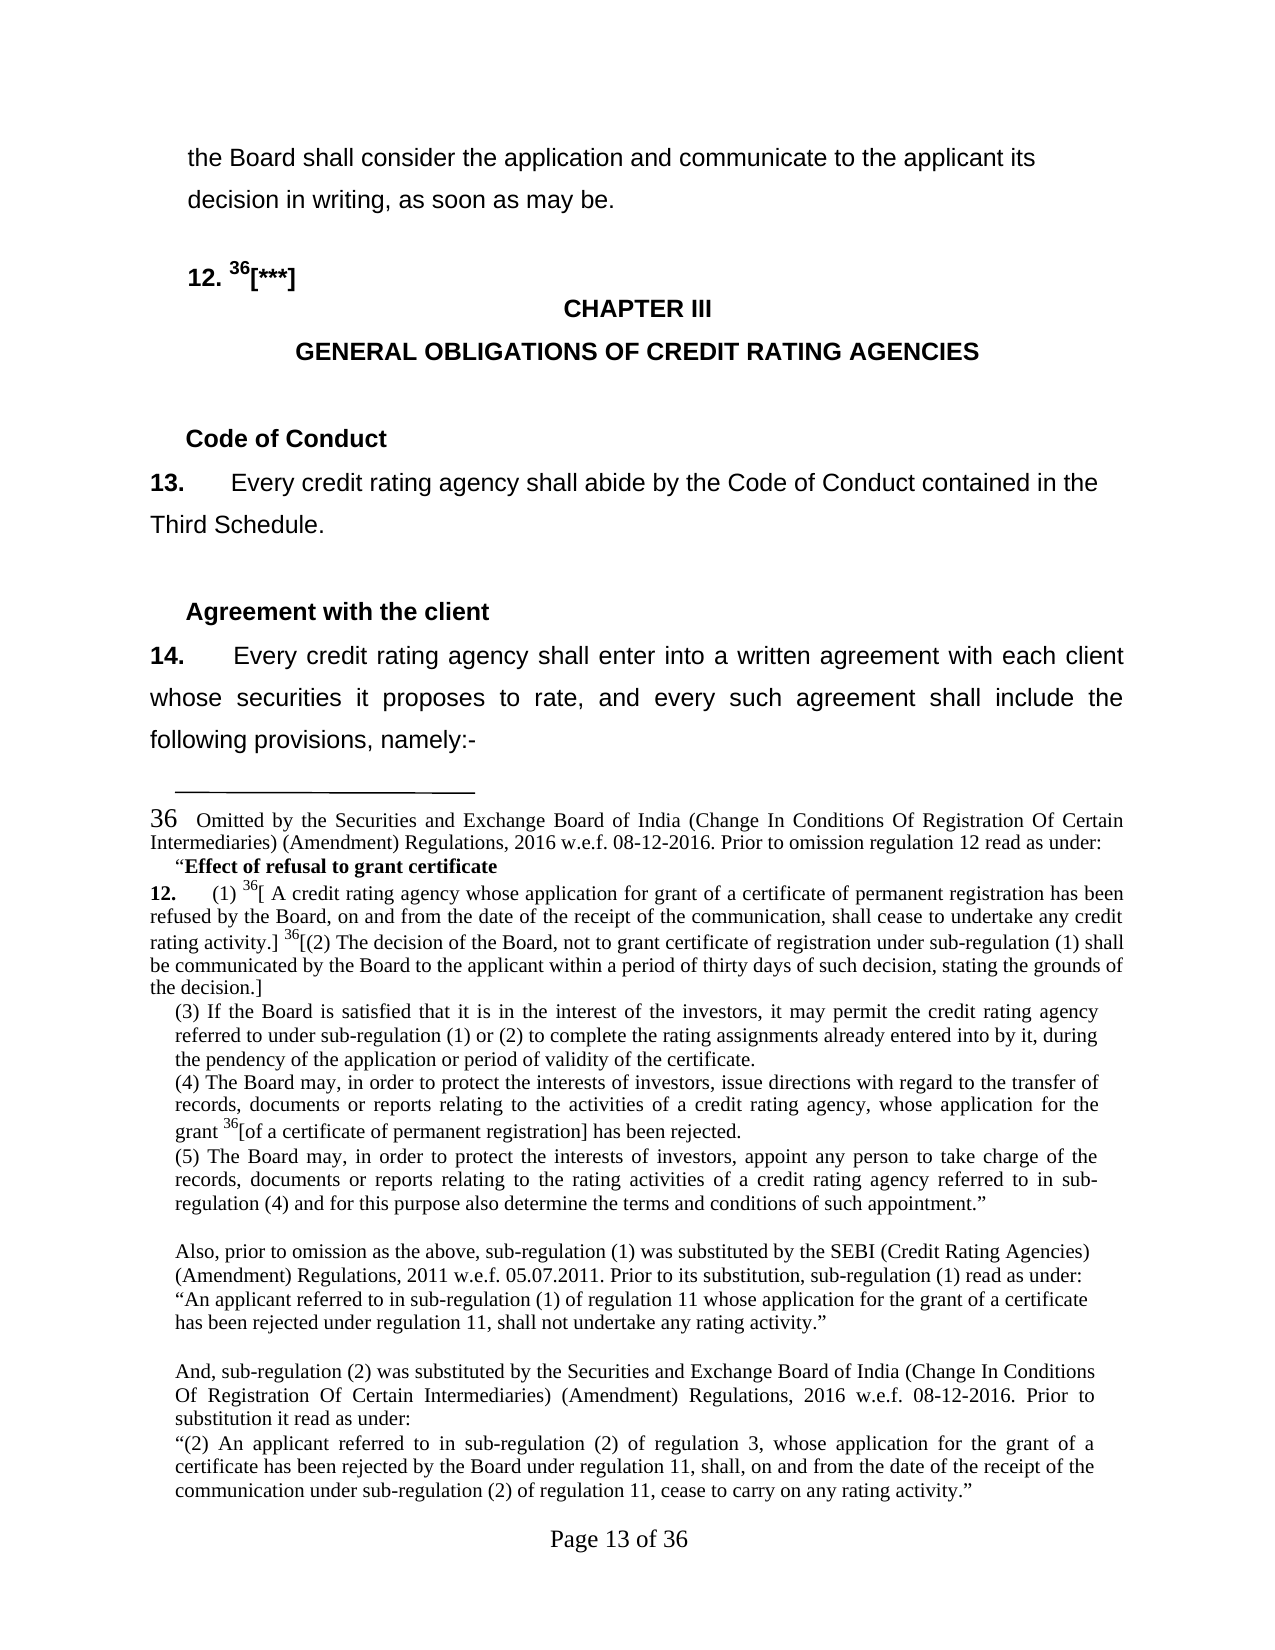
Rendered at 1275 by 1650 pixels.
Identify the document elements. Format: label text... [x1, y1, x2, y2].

text CHAPTER III [150, 294, 1125, 323]
text (5) The Board may, in order to protect the interests of investors, appoint any person to take charge of the records, documents or reports relating to the rating activities of a credit rating agency referred to in sub-regulation (4) and for this purpose also determine the terms and conditions of such appointment.” [175, 1144, 1100, 1214]
text And, sub-regulation (2) was substituted by the Securities and Exchange Board of India (Change In Conditions Of Registration Of Certain Intermediaries) (Amendment) Regulations, 2016 w.e.f. 08-12-2016. Prior to substitution it read as under: [175, 1359, 1096, 1430]
text Agreement with the client [185, 597, 1125, 625]
list (1) 36[ A credit rating agency whose application for grant of a certificate of permanent registration has been refused by the Board, on and from the date of the receipt of the communication, shall cease to undertake any credit rating activity.] 36[(2) The decision of the Board, not to grant certificate of registration under sub-regulation (1) shall be communicated by the Board to the applicant within a period of thirty days of such decision, stating the grounds of the decision.] [150, 879, 1125, 999]
list Every credit rating agency shall abide by the Code of Conduct contained in the Third Schedule. [150, 468, 1125, 538]
text Code of Conduct [185, 424, 1125, 453]
text “Effect of refusal to grant certificate [175, 854, 1125, 878]
text Also, prior to omission as the above, sub-regulation (1) was substituted by the SEBI (Credit Rating Agencies) (Amendment) Regulations, 2011 w.e.f. 05.07.2011. Prior to its substitution, sub-regulation (1) read as under: “An applicant referred to in sub-regulation (1) of regulation 11 whose application for the grant of a certificate has been rejected under regulation 11, shall not undertake any rating activity.” [175, 1240, 1100, 1334]
text the Board shall consider the application and communicate to the applicant its decision in writing, as soon as may be. [187, 143, 1094, 213]
text Page 13 of 36 [150, 1524, 1087, 1553]
text GENERAL OBLIGATIONS OF CREDIT RATING AGENCIES [150, 337, 1125, 366]
list Omitted by the Securities and Exchange Board of India (Change In Conditions Of Registration Of Certain Intermediaries) (Amendment) Regulations, 2016 w.e.f. 08-12-2016. Prior to omission regulation 12 read as under: [150, 805, 1125, 854]
text (4) The Board may, in order to protect the interests of investors, issue directions with regard to the transfer of records, documents or reports relating to the activities of a credit rating agency, whose application for the grant 36[of a certificate of permanent registration] has been rejected. [175, 1072, 1100, 1144]
list Every credit rating agency shall enter into a written agreement with each client whose securities it proposes to rate, and every such agreement shall include the following provisions, namely:- [150, 641, 1125, 754]
text (3) If the Board is satisfied that it is in the interest of the investors, it may permit the credit rating agency referred to under sub-regulation (1) or (2) to complete the rating assignments already entered into by it, during the pendency of the application or period of validity of the certificate. [175, 1000, 1100, 1071]
text “(2) An applicant referred to in sub-regulation (2) of regulation 3, whose application for the grant of a certificate has been rejected by the Board under regulation 11, shall, on and from the date of the receipt of the communication under sub-regulation (2) of regulation 11, cease to carry on any rating activity.” [175, 1431, 1096, 1502]
text 12. 36[***] [187, 257, 1125, 294]
